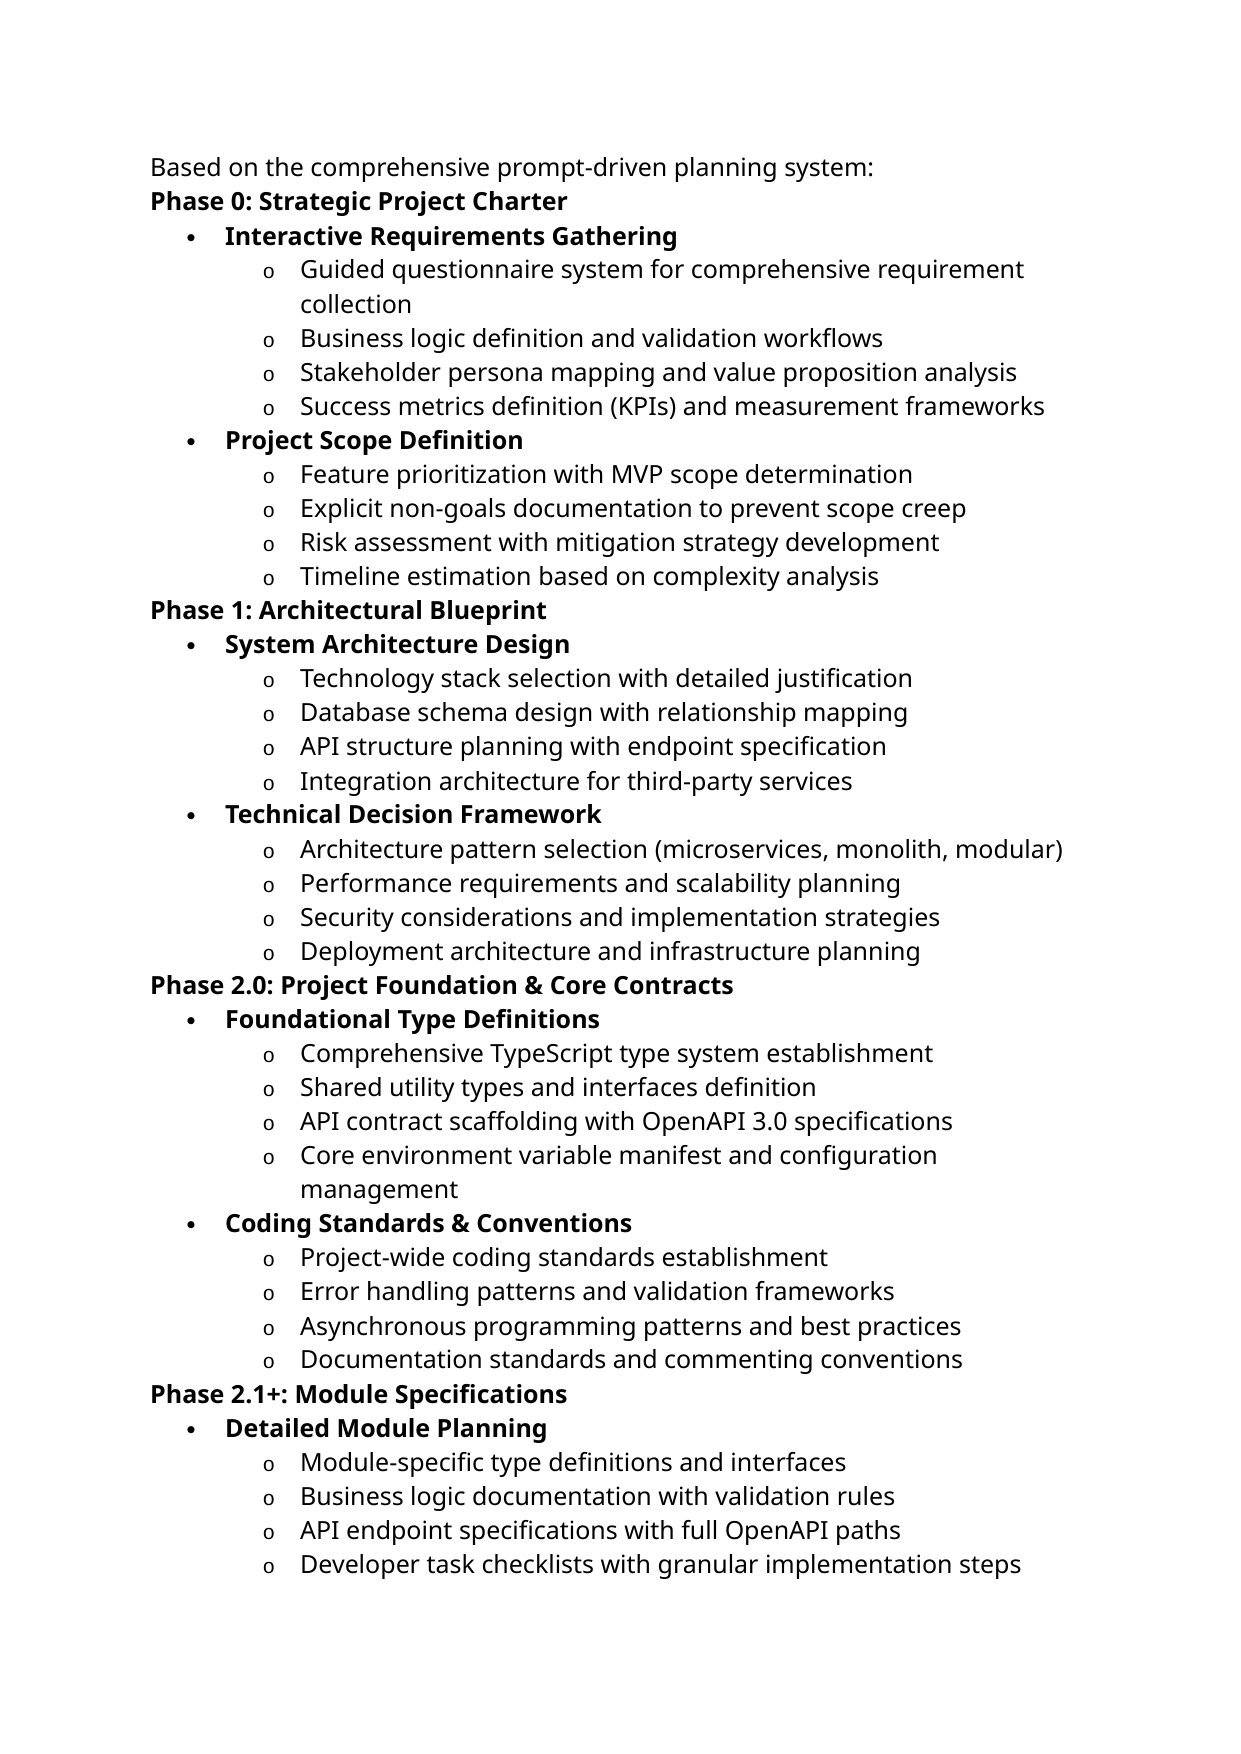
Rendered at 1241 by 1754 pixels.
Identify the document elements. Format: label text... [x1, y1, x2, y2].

list Technical Decision Framework [187, 797, 1090, 831]
list Business logic definition and validation workflows [262, 320, 1090, 354]
list Shared utility types and interfaces definition [262, 1070, 1090, 1104]
list Asynchronous programming patterns and best practices [262, 1308, 1090, 1342]
list Security considerations and implementation strategies [262, 899, 1090, 933]
text Phase 0: Strategic Project Charter [150, 184, 1090, 218]
text Phase 1: Architectural Blueprint [150, 593, 1090, 627]
list System Architecture Design [187, 627, 1090, 661]
list Guided questionnaire system for comprehensive requirement collection [262, 252, 1090, 320]
list Stakeholder persona mapping and value proposition analysis [262, 354, 1090, 388]
list Project Scope Definition [187, 422, 1090, 457]
list API endpoint specifications with full OpenAPI paths [262, 1512, 1090, 1547]
list Database schema design with relationship mapping [262, 695, 1090, 729]
list Module-specific type definitions and interfaces [262, 1444, 1090, 1478]
list Interactive Requirements Gathering [187, 218, 1090, 252]
list Project-wide coding standards establishment [262, 1240, 1090, 1274]
text Phase 2.0: Project Foundation & Core Contracts [150, 967, 1090, 1002]
list Integration architecture for third-party services [262, 763, 1090, 797]
list Performance requirements and scalability planning [262, 865, 1090, 899]
text Based on the comprehensive prompt-driven planning system: [150, 150, 1090, 184]
list Architecture pattern selection (microservices, monolith, modular) [262, 831, 1090, 865]
list Core environment variable manifest and configuration management [262, 1138, 1090, 1206]
list Success metrics definition (KPIs) and measurement frameworks [262, 388, 1090, 422]
list Foundational Type Definitions [187, 1002, 1090, 1036]
list Deployment architecture and infrastructure planning [262, 933, 1090, 967]
list Timeline estimation based on complexity analysis [262, 559, 1090, 593]
list Explicit non-goals documentation to prevent scope creep [262, 491, 1090, 525]
list Business logic documentation with validation rules [262, 1478, 1090, 1512]
list API contract scaffolding with OpenAPI 3.0 specifications [262, 1104, 1090, 1138]
list API structure planning with endpoint specification [262, 729, 1090, 763]
text Phase 2.1+: Module Specifications [150, 1376, 1090, 1410]
list Error handling patterns and validation frameworks [262, 1274, 1090, 1308]
list Risk assessment with mitigation strategy development [262, 525, 1090, 559]
list Developer task checklists with granular implementation steps [262, 1547, 1090, 1581]
list Coding Standards & Conventions [187, 1206, 1090, 1240]
list Detailed Module Planning [187, 1410, 1090, 1444]
list Documentation standards and commenting conventions [262, 1342, 1090, 1376]
list Comprehensive TypeScript type system establishment [262, 1036, 1090, 1070]
list Feature prioritization with MVP scope determination [262, 457, 1090, 491]
list Technology stack selection with detailed justification [262, 661, 1090, 695]
